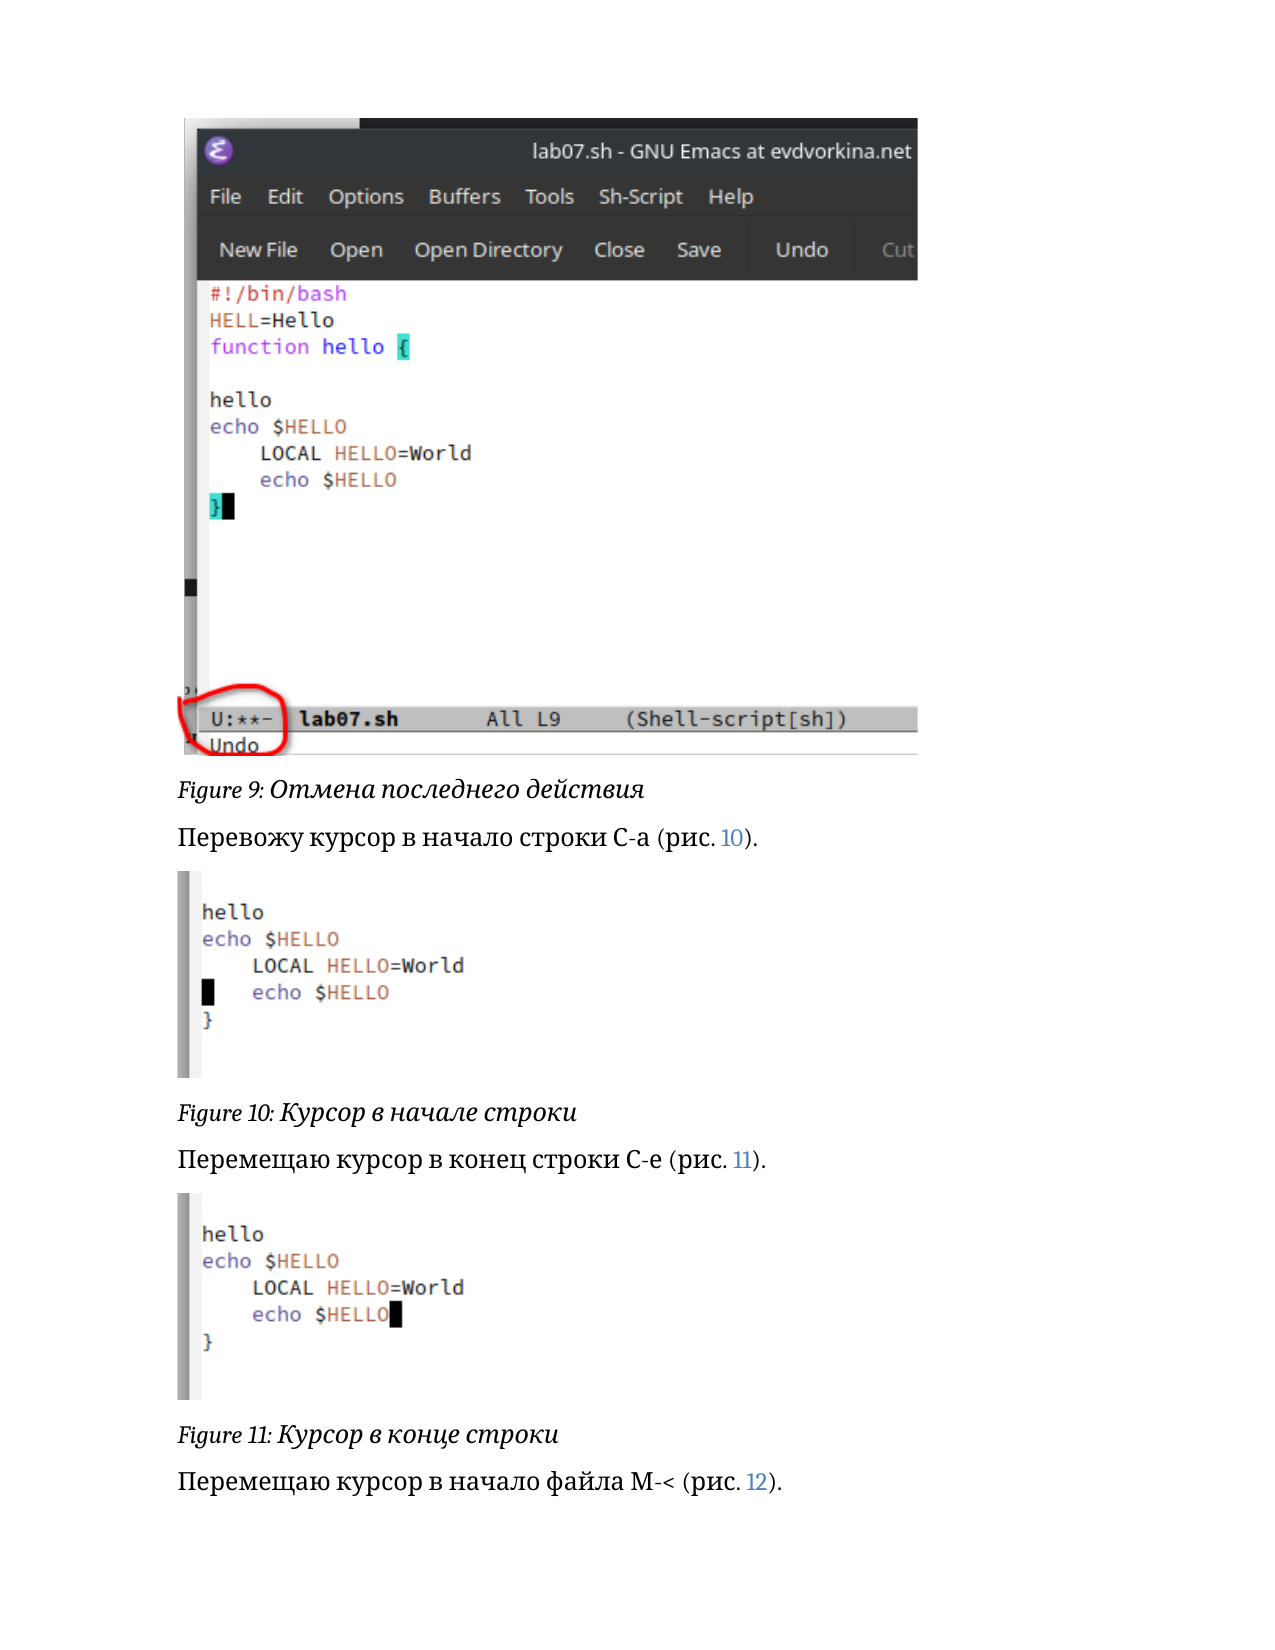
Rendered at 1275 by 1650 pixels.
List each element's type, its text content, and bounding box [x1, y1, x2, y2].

picture [177, 118, 918, 756]
text Figure 11: Курсор в конце строки [177, 1421, 1186, 1449]
picture [177, 871, 910, 1078]
text Figure 10: Курсор в начале строки [177, 1098, 1186, 1127]
text Перевожу курсор в начало строки С-а (рис. 10). [177, 824, 1186, 853]
text Перемещаю курсор в конец строки С-е (рис. 11). [177, 1146, 1186, 1175]
text Figure 9: Отмена последнего действия [177, 776, 1186, 805]
text Перемещаю курсор в начало файла М-< (рис. 12). [177, 1468, 1186, 1497]
picture [177, 1193, 910, 1400]
